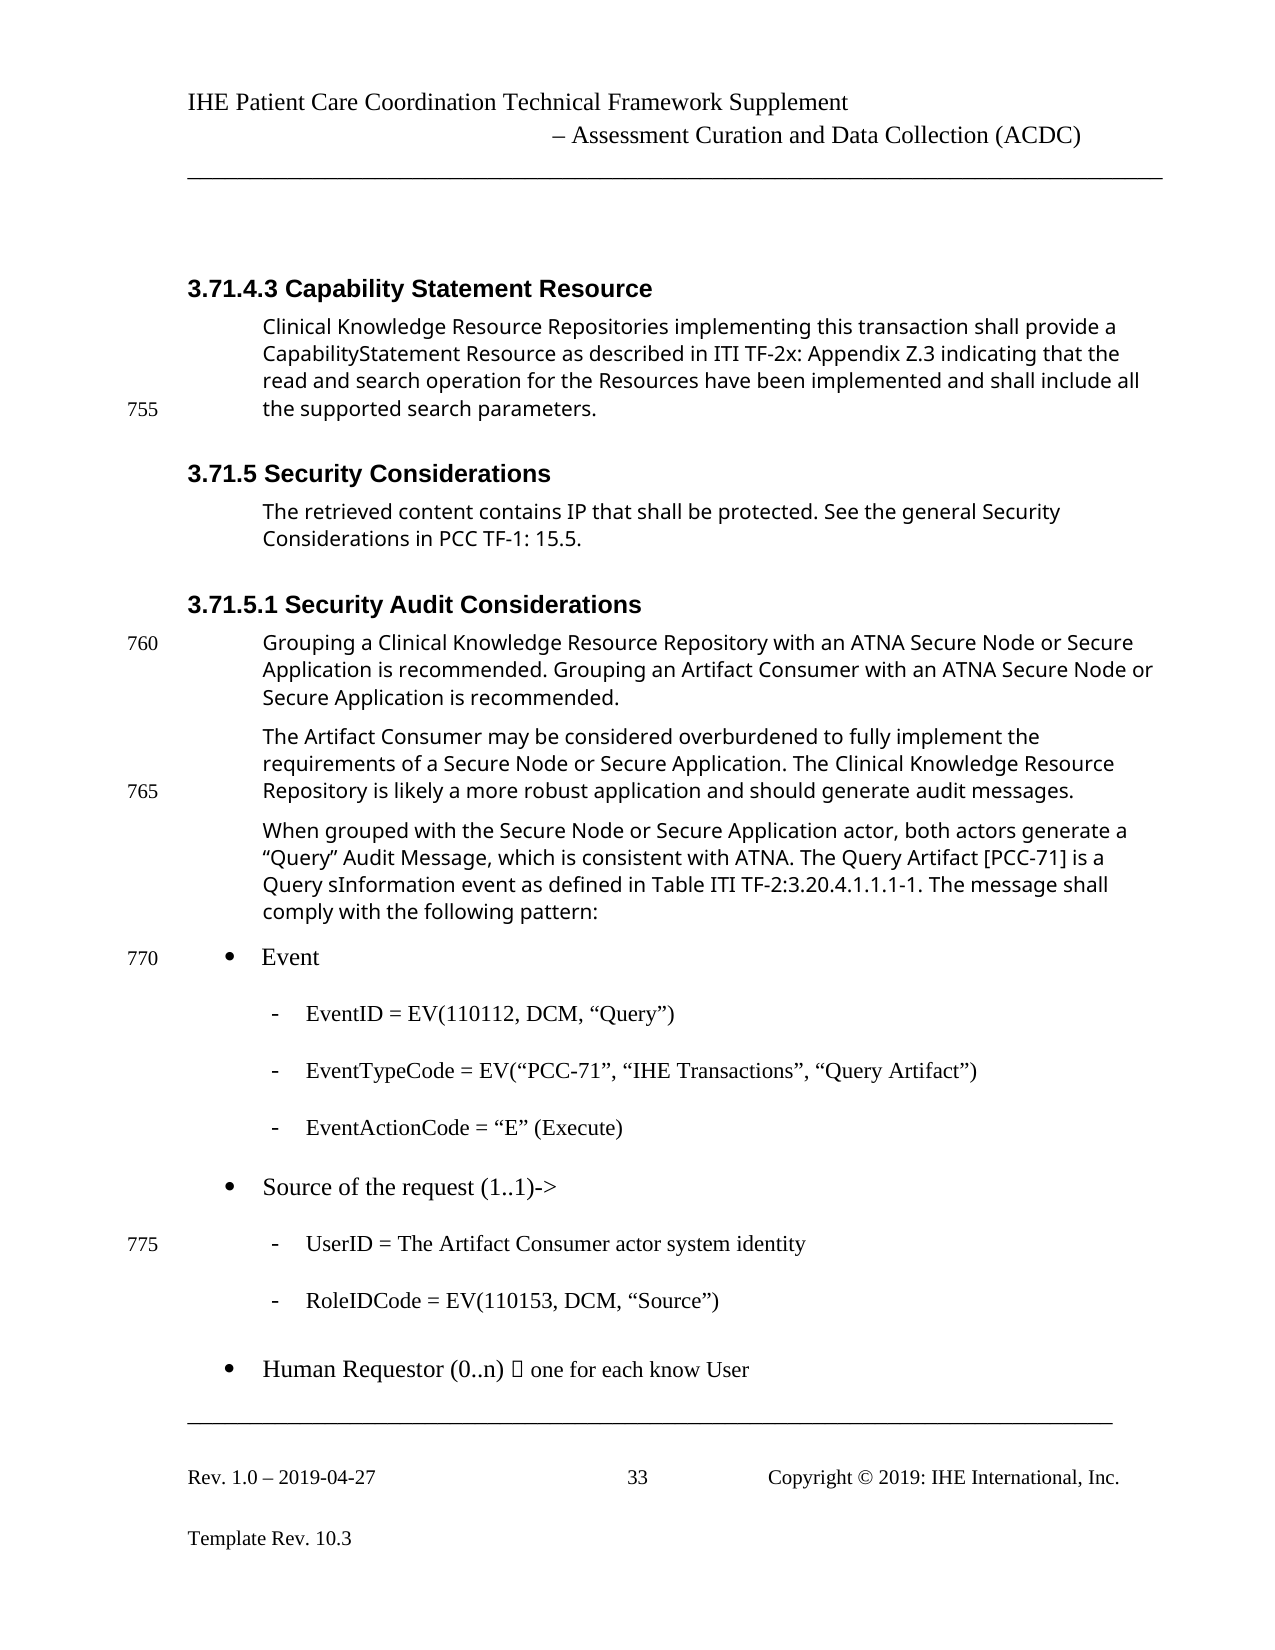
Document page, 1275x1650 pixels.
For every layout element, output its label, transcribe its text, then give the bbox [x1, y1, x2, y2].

list EventActionCode = “E” (Execute) [268, 1114, 1162, 1143]
text When grouped with the Secure Node or Secure Application actor, both actors generate a “Query” Audit Message, which is consistent with ATNA. The Query Artifact [PCC-71] is a Query sInformation event as defined in Table ITI TF-2:3.20.4.1.1.1-1. The message shall comply with the following pattern: [262, 817, 1162, 925]
text Clinical Knowledge Resource Repositories implementing this transaction shall provide a CapabilityStatement Resource as described in ITI TF-2x: Appendix Z.3 indicating that the read and search operation for the Resources have been implemented and shall include all the supported search parameters. [262, 313, 1162, 421]
list Human Requestor (0..n)  one for each know User [225, 1353, 1162, 1384]
text The retrieved content contains IP that shall be protected. See the general Security Considerations in PCC TF-1: 15.5. [262, 498, 1162, 552]
list EventID = EV(110112, DCM, “Query”) [268, 999, 1162, 1028]
list EventTypeCode = EV(“PCC-71”, “IHE Transactions”, “Query Artifact”) [268, 1057, 1162, 1085]
list Source of the request (1..1)-> [225, 1172, 1162, 1201]
text Grouping a Clinical Knowledge Resource Repository with an ATNA Secure Node or Secure Application is recommended. Grouping an Artifact Consumer with an ATNA Secure Node or Secure Application is recommended. [262, 629, 1162, 710]
text The Artifact Consumer may be considered overburdened to fully implement the requirements of a Secure Node or Secure Application. The Clinical Knowledge Resource Repository is likely a more robust application and should generate audit messages. [262, 723, 1162, 804]
subtitle 3.71.5.1 Security Audit Considerations [187, 590, 1162, 618]
list UserID = The Artifact Consumer actor system identity [268, 1230, 1162, 1258]
list RoleIDCode = EV(110153, DCM, “Source”) [268, 1287, 1162, 1315]
subtitle 3.71.5 Security Considerations [187, 459, 1162, 488]
subtitle 3.71.4.3 Capability Statement Resource [187, 274, 1162, 302]
list Event [225, 942, 1162, 970]
